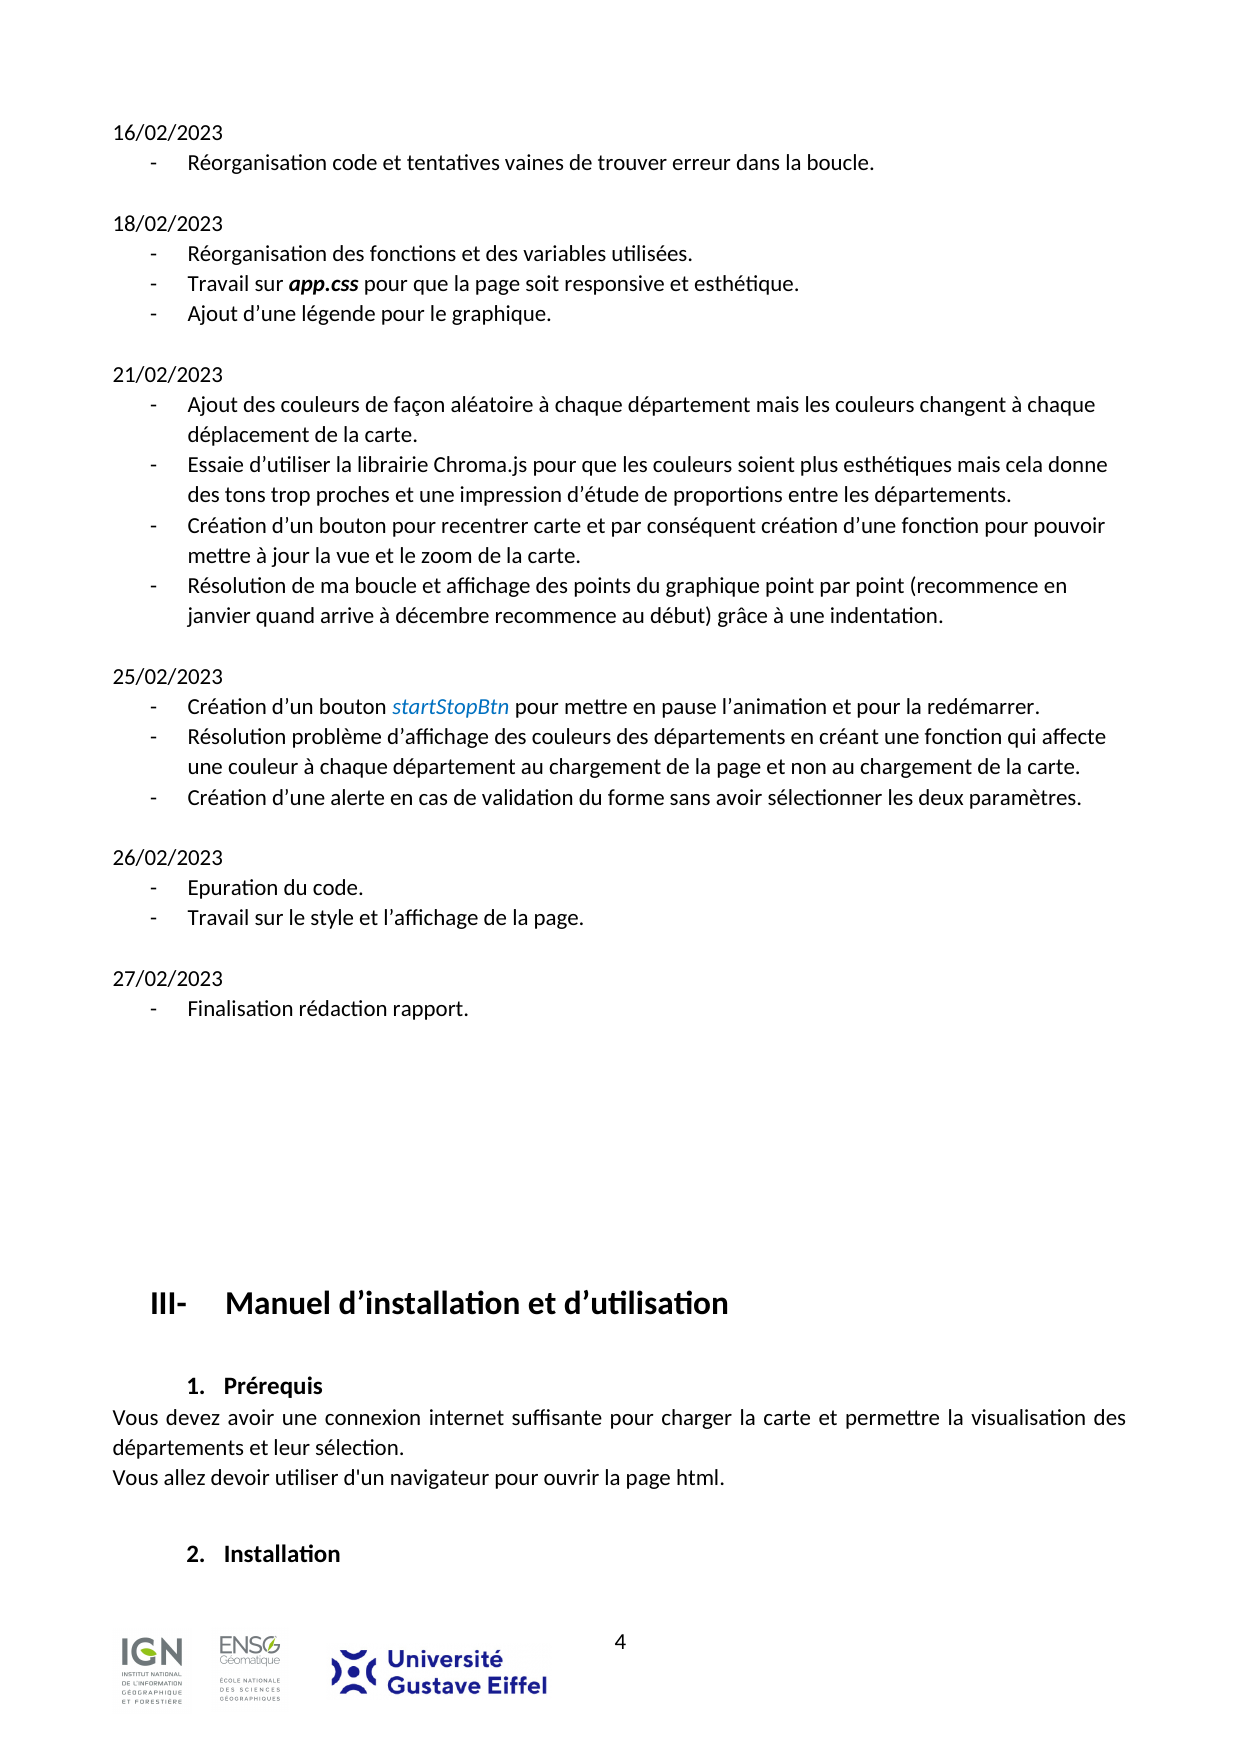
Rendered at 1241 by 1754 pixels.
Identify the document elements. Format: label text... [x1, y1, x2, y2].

picture [326, 1643, 552, 1700]
list Essaie d’utiliser la librairie Chroma.js pour que les couleurs soient plus esthétiques mais cela donne des tons trop proches et une impression d’étude de proportions entre les départements. [150, 450, 1128, 509]
list Réorganisation code et tentatives vaines de trouver erreur dans la boucle. [150, 148, 1128, 176]
text 18/02/2023 [112, 209, 1128, 237]
list Résolution de ma boucle et affichage des points du graphique point par point (recommence en janvier quand arrive à décembre recommence au début) grâce à une indentation. [150, 571, 1128, 629]
text 25/02/2023 [112, 662, 1128, 690]
text Vous devez avoir une connexion internet suffisante pour charger la carte et permettre la visualisation des départements et leur sélection. [112, 1403, 1128, 1461]
list Ajout d’une légende pour le graphique. [150, 299, 1128, 327]
list Résolution problème d’affichage des couleurs des départements en créant une fonction qui affecte une couleur à chaque département au chargement de la page et non au chargement de la carte. [150, 722, 1128, 781]
list Travail sur app.css pour que la page soit responsive et esthétique. [150, 269, 1128, 297]
list Création d’un bouton pour recentrer carte et par conséquent création d’une fonction pour pouvoir mettre à jour la vue et le zoom de la carte. [150, 511, 1128, 569]
list Création d’un bouton startStopBtn pour mettre en pause l’animation et pour la redémarrer. [150, 692, 1128, 720]
list Travail sur le style et l’affichage de la page. [150, 903, 1128, 932]
text 27/02/2023 [112, 964, 1128, 992]
text 21/02/2023 [112, 360, 1128, 388]
list Prérequis [186, 1370, 1128, 1401]
list Finalisation rédaction rapport. [150, 994, 1128, 1022]
list Réorganisation des fonctions et des variables utilisées. [150, 239, 1128, 267]
list Installation [186, 1538, 1128, 1568]
text 16/02/2023 [112, 118, 1128, 146]
text 26/02/2023 [112, 843, 1128, 871]
picture [210, 1627, 289, 1712]
list Création d’une alerte en cas de validation du forme sans avoir sélectionner les deux paramètres. [150, 783, 1128, 811]
list Epuration du code. [150, 873, 1128, 901]
text Vous allez devoir utiliser d'un navigateur pour ouvrir la page html. [112, 1463, 1128, 1492]
picture [112, 1628, 192, 1714]
list Ajout des couleurs de façon aléatoire à chaque département mais les couleurs changent à chaque déplacement de la carte. [150, 390, 1128, 448]
list Manuel d’installation et d’utilisation [150, 1282, 1128, 1323]
